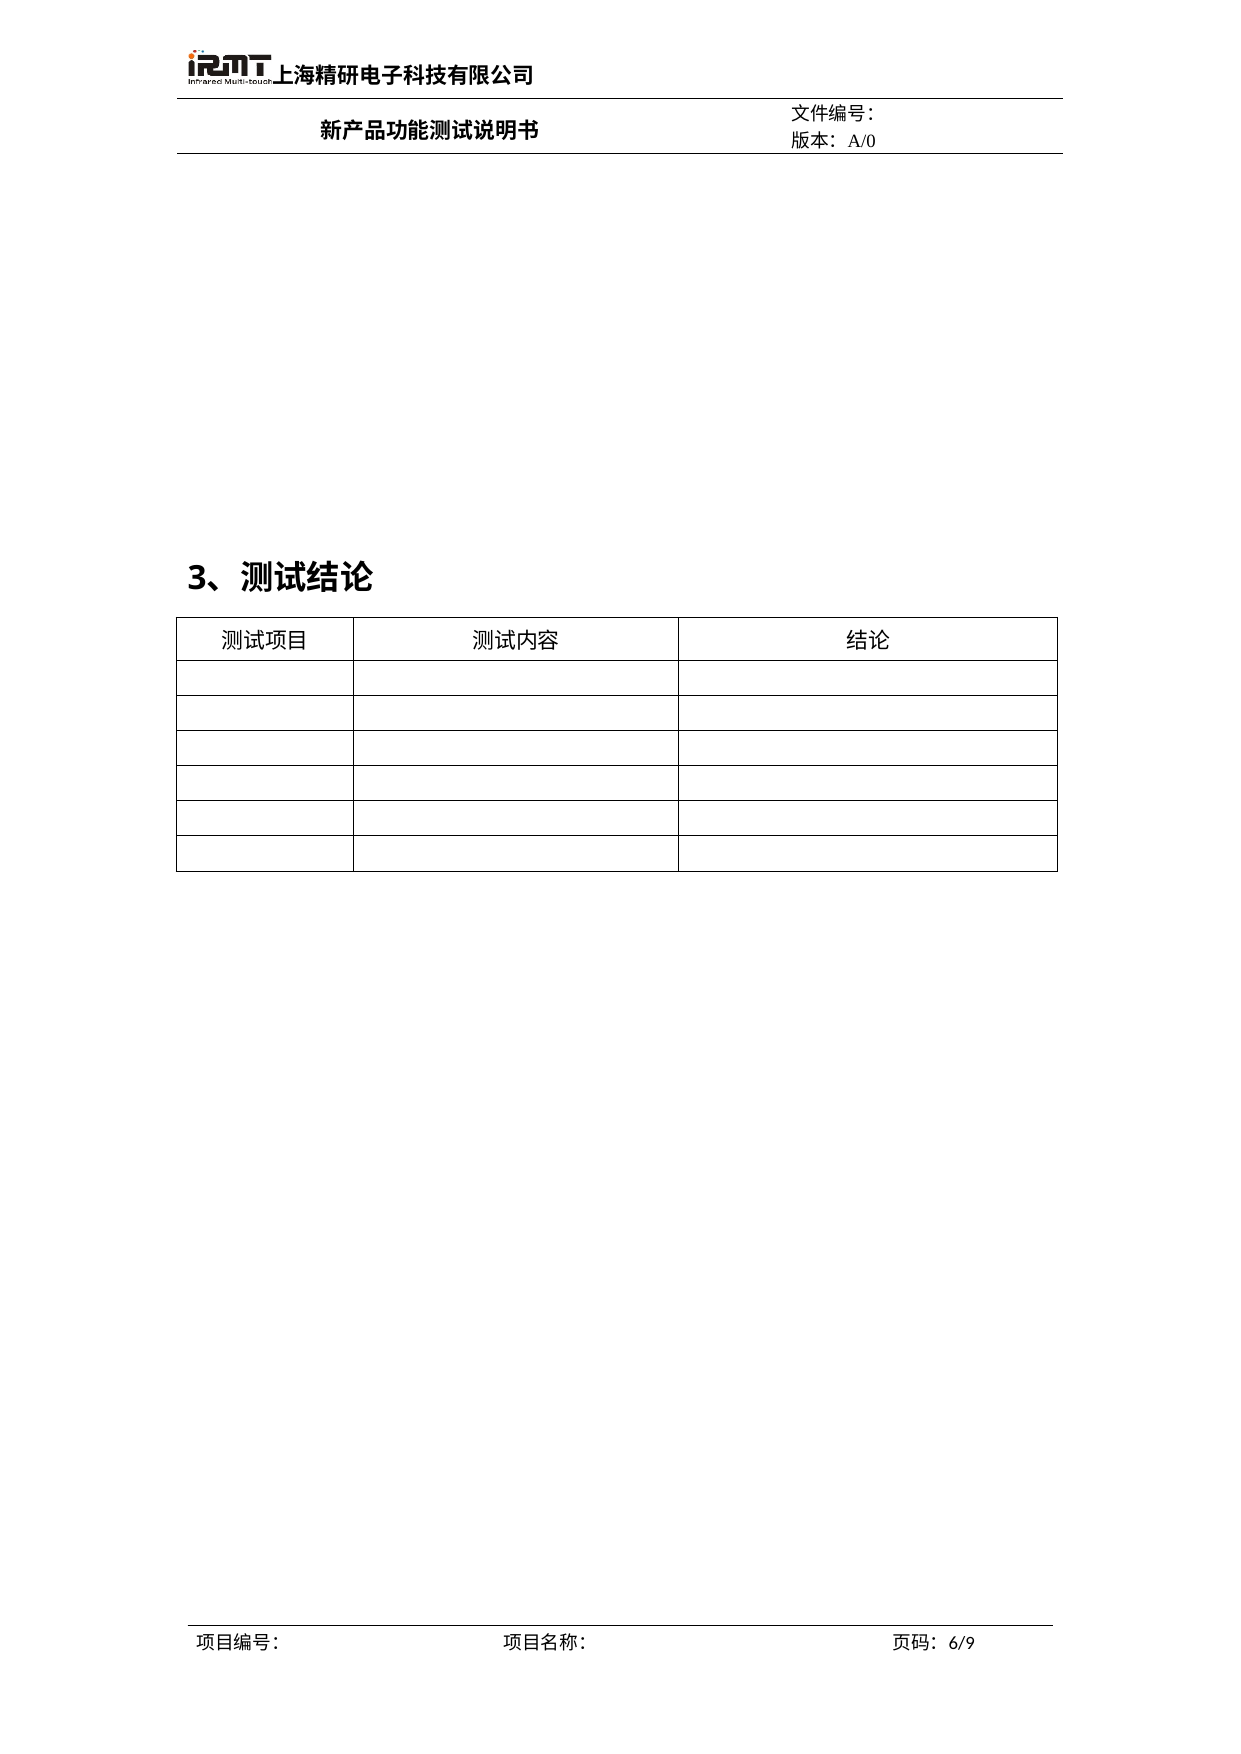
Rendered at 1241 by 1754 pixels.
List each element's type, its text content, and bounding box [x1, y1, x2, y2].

table_cell [177, 836, 353, 871]
table_cell [177, 731, 353, 764]
table_cell [679, 836, 1057, 871]
table_cell [177, 696, 353, 729]
table_cell [177, 801, 353, 834]
table_cell [177, 766, 353, 799]
table_cell [679, 801, 1057, 834]
picture [188, 50, 272, 84]
table_cell [679, 661, 1057, 694]
table_cell [679, 766, 1057, 799]
table_header 结论 [679, 618, 1057, 659]
table_cell [177, 661, 353, 694]
table_cell [354, 801, 678, 834]
table_header 测试项目 [177, 618, 353, 659]
table_cell [679, 696, 1057, 729]
table_cell [354, 836, 678, 871]
subtitle 3、测试结论 [187, 542, 1053, 607]
table_cell [354, 731, 678, 764]
table_cell [354, 766, 678, 799]
table_cell [354, 661, 678, 694]
table_cell [679, 731, 1057, 764]
table_cell [354, 696, 678, 729]
table_header 测试内容 [354, 618, 678, 659]
